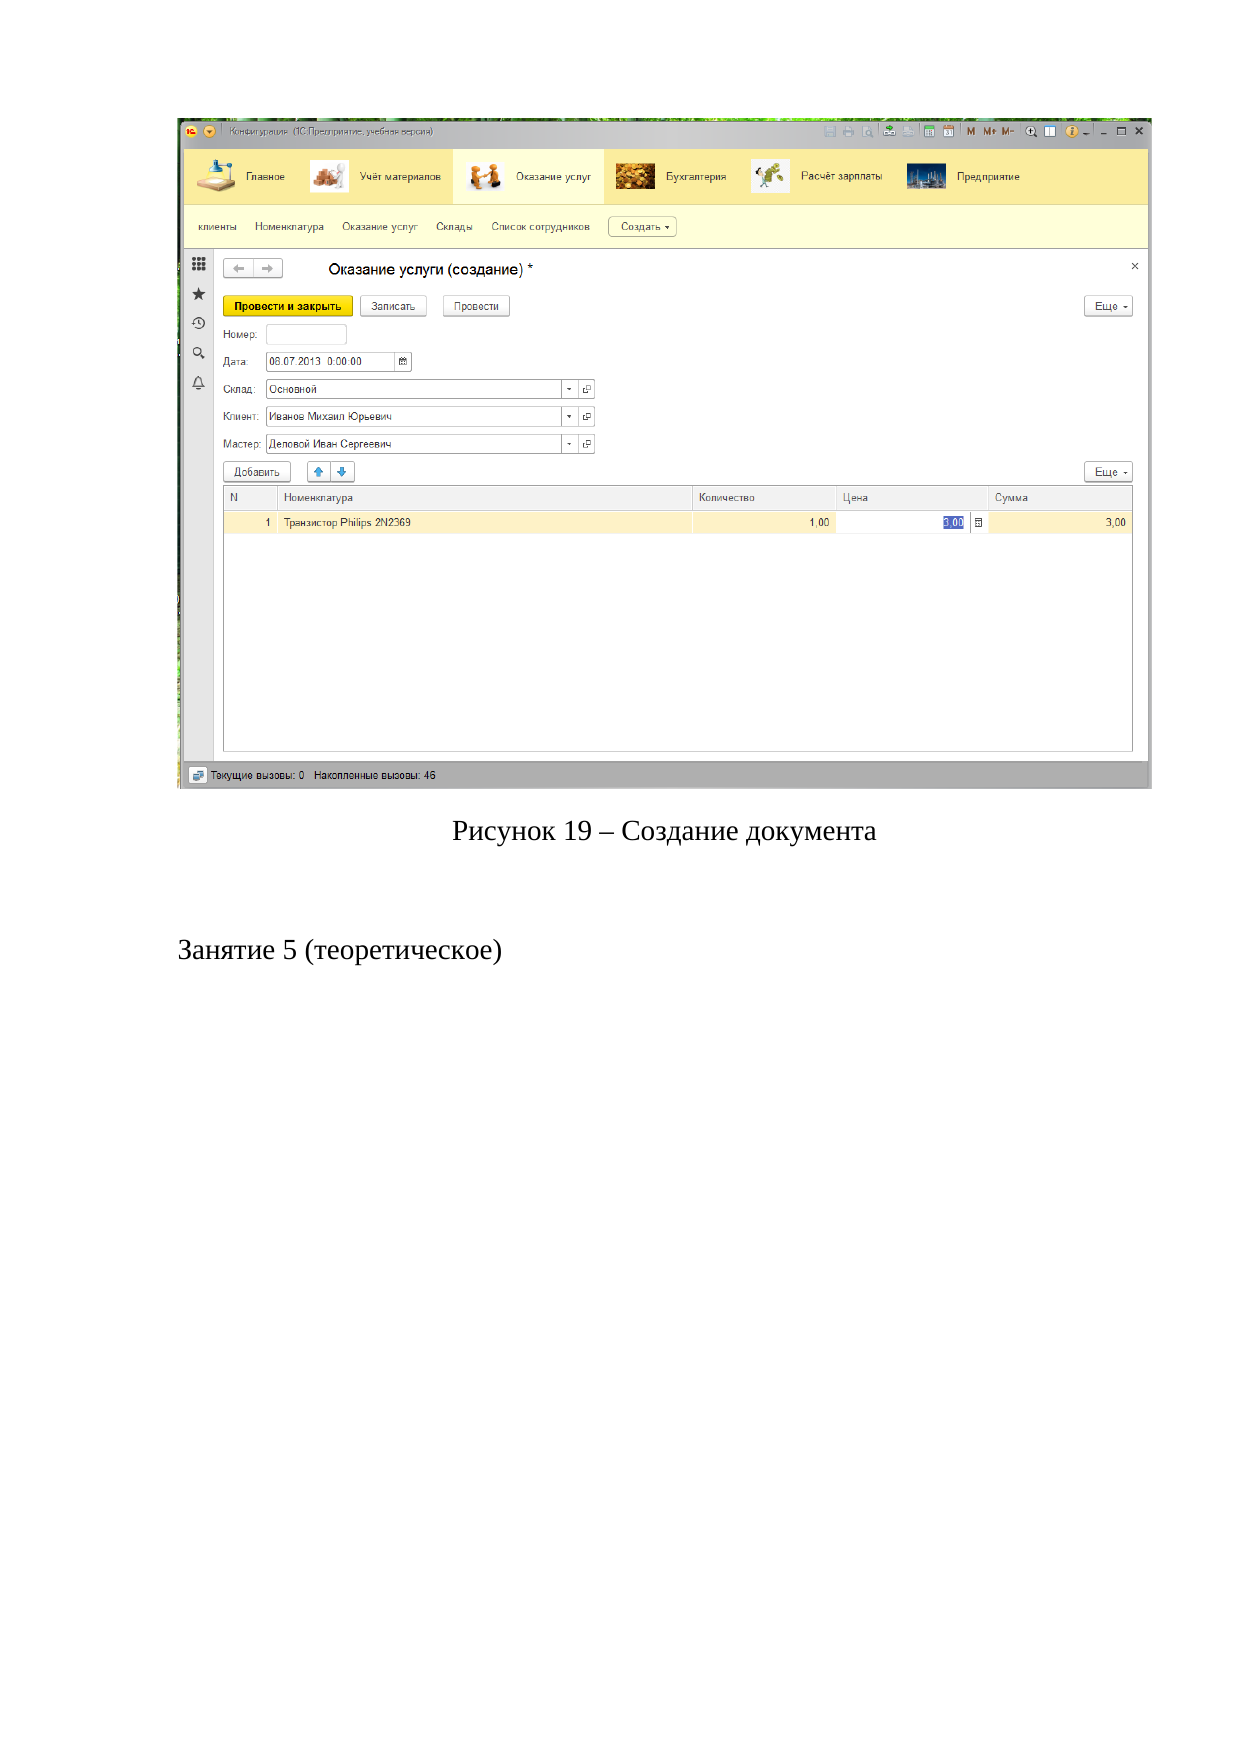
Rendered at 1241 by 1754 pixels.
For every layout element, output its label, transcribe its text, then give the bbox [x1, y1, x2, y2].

picture [177, 118, 1152, 789]
text Занятие 5 (теоретическое) [177, 932, 1152, 965]
text Рисунок 19 – Создание документа [177, 813, 1152, 847]
